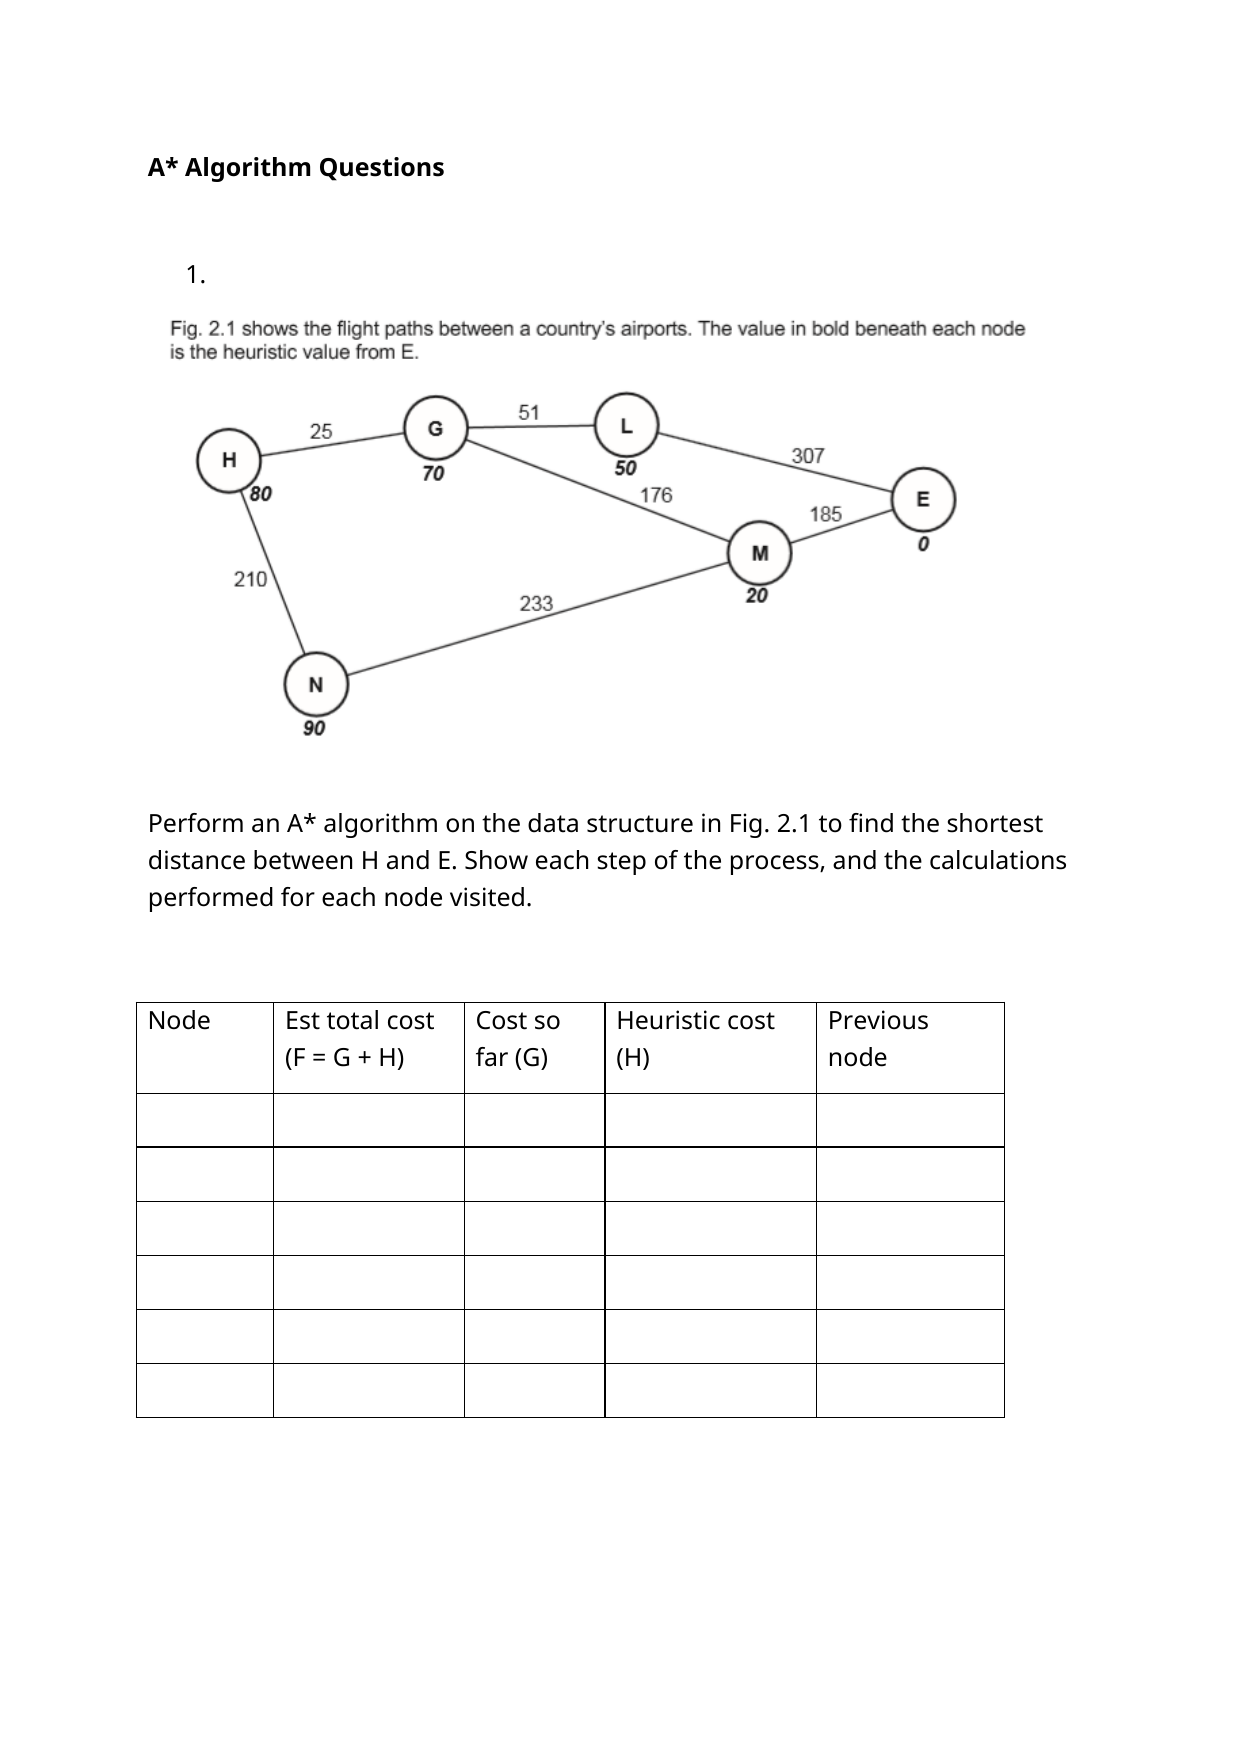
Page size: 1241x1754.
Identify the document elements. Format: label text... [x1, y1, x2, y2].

table_cell [817, 1094, 1004, 1146]
table_cell [137, 1364, 273, 1417]
table_cell [274, 1148, 464, 1201]
table_header Cost so far (G) [465, 1003, 604, 1092]
table_cell [817, 1310, 1004, 1363]
picture [147, 310, 1073, 751]
table_cell [274, 1256, 464, 1309]
table_header Node [137, 1003, 273, 1092]
table_cell [606, 1094, 816, 1146]
table_cell [465, 1094, 604, 1146]
table_cell [137, 1256, 273, 1309]
table_cell [137, 1094, 273, 1146]
table_cell [274, 1310, 464, 1363]
table_cell [817, 1148, 1004, 1201]
table_cell [137, 1202, 273, 1254]
table_header Previous node [817, 1003, 1004, 1092]
table_cell [274, 1094, 464, 1146]
table_cell [606, 1202, 816, 1254]
table_cell [465, 1256, 604, 1309]
text Perform an A* algorithm on the data structure in Fig. 2.1 to find the shortest distance between H and E. Show each step of the process, and the calculations performed for each node visited. [148, 806, 1122, 914]
table_cell [817, 1256, 1004, 1309]
table_cell [817, 1364, 1004, 1417]
table_cell [465, 1202, 604, 1254]
table_cell [274, 1202, 464, 1254]
table_cell [606, 1310, 816, 1363]
table_cell [606, 1148, 816, 1201]
text A* Algorithm Questions [148, 150, 1122, 184]
table_cell [274, 1364, 464, 1417]
table_header Est total cost (F = G + H) [274, 1003, 464, 1092]
table_cell [817, 1202, 1004, 1254]
table_cell [137, 1310, 273, 1363]
table_cell [137, 1148, 273, 1201]
table_cell [606, 1256, 816, 1309]
table_cell [465, 1364, 604, 1417]
table_cell [465, 1148, 604, 1201]
table_cell [465, 1310, 604, 1363]
table_header Heuristic cost (H) [606, 1003, 816, 1092]
table_cell [606, 1364, 816, 1417]
